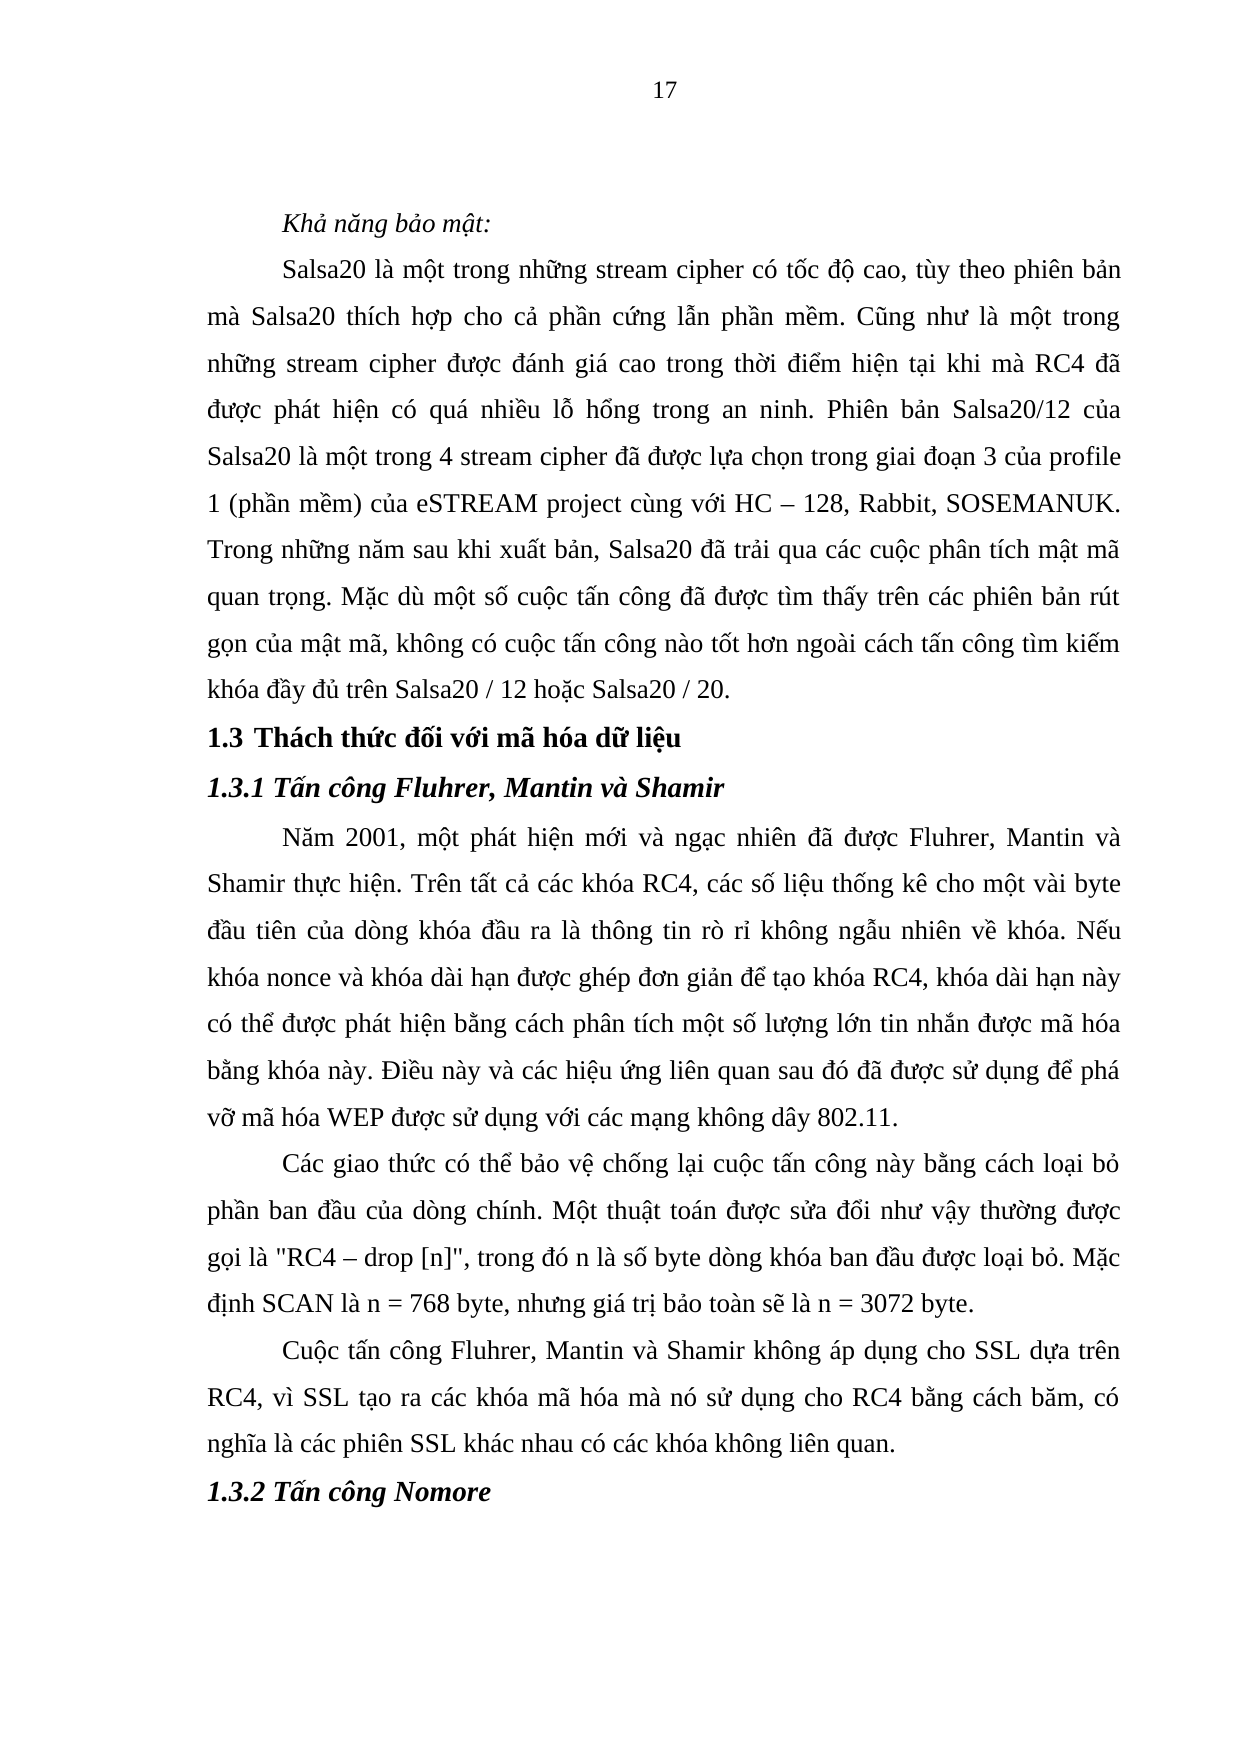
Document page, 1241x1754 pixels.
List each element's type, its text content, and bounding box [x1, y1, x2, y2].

text Khả năng bảo mật: [207, 207, 1122, 238]
text Salsa20 là một trong những stream cipher có tốc độ cao, tùy theo phiên bản mà Salsa20 thích hợp cho cả phần cứng lẫn phần mềm. Cũng như là một trong những stream cipher được đánh giá cao trong thời điểm hiện tại khi mà RC4 đã được phát hiện có quá nhiều lỗ hổng trong an ninh. Phiên bản Salsa20/12 của Salsa20 là một trong 4 stream cipher đã được lựa chọn trong giai đoạn 3 của profile 1 (phần mềm) của eSTREAM project cùng với HC – 128, Rabbit, SOSEMANUK. Trong những năm sau khi xuất bản, Salsa20 đã trải qua các cuộc phân tích mật mã quan trọng. Mặc dù một số cuộc tấn công đã được tìm thấy trên các phiên bản rút gọn của mật mã, không có cuộc tấn công nào tốt hơn ngoài cách tấn công tìm kiếm khóa đầy đủ trên Salsa20 / 12 hoặc Salsa20 / 20. [207, 253, 1122, 704]
text Cuộc tấn công Fluhrer, Mantin và Shamir không áp dụng cho SSL dựa trên RC4, vì SSL tạo ra các khóa mã hóa mà nó sử dụng cho RC4 bằng cách băm, có nghĩa là các phiên SSL khác nhau có các khóa không liên quan. [207, 1334, 1122, 1458]
text Năm 2001, một phát hiện mới và ngạc nhiên đã được Fluhrer, Mantin và Shamir thực hiện. Trên tất cả các khóa RC4, các số liệu thống kê cho một vài byte đầu tiên của dòng khóa đầu ra là thông tin rò rỉ không ngẫu nhiên về khóa. Nếu khóa nonce và khóa dài hạn được ghép đơn giản để tạo khóa RC4, khóa dài hạn này có thể được phát hiện bằng cách phân tích một số lượng lớn tin nhắn được mã hóa bằng khóa này. Điều này và các hiệu ứng liên quan sau đó đã được sử dụng để phá vỡ mã hóa WEP được sử dụng với các mạng không dây 802.11. [207, 821, 1122, 1132]
text Thách thức đối với mã hóa dữ liệu [207, 720, 1122, 754]
text Tấn công Nomore [207, 1474, 1122, 1508]
text Tấn công Fluhrer, Mantin và Shamir [207, 770, 1122, 804]
text Các giao thức có thể bảo vệ chống lại cuộc tấn công này bằng cách loại bỏ phần ban đầu của dòng chính. Một thuật toán được sửa đổi như vậy thường được gọi là "RC4 – drop [n]", trong đó n là số byte dòng khóa ban đầu được loại bỏ. Mặc định SCAN là n = 768 byte, nhưng giá trị bảo toàn sẽ là n = 3072 byte. [207, 1147, 1122, 1318]
